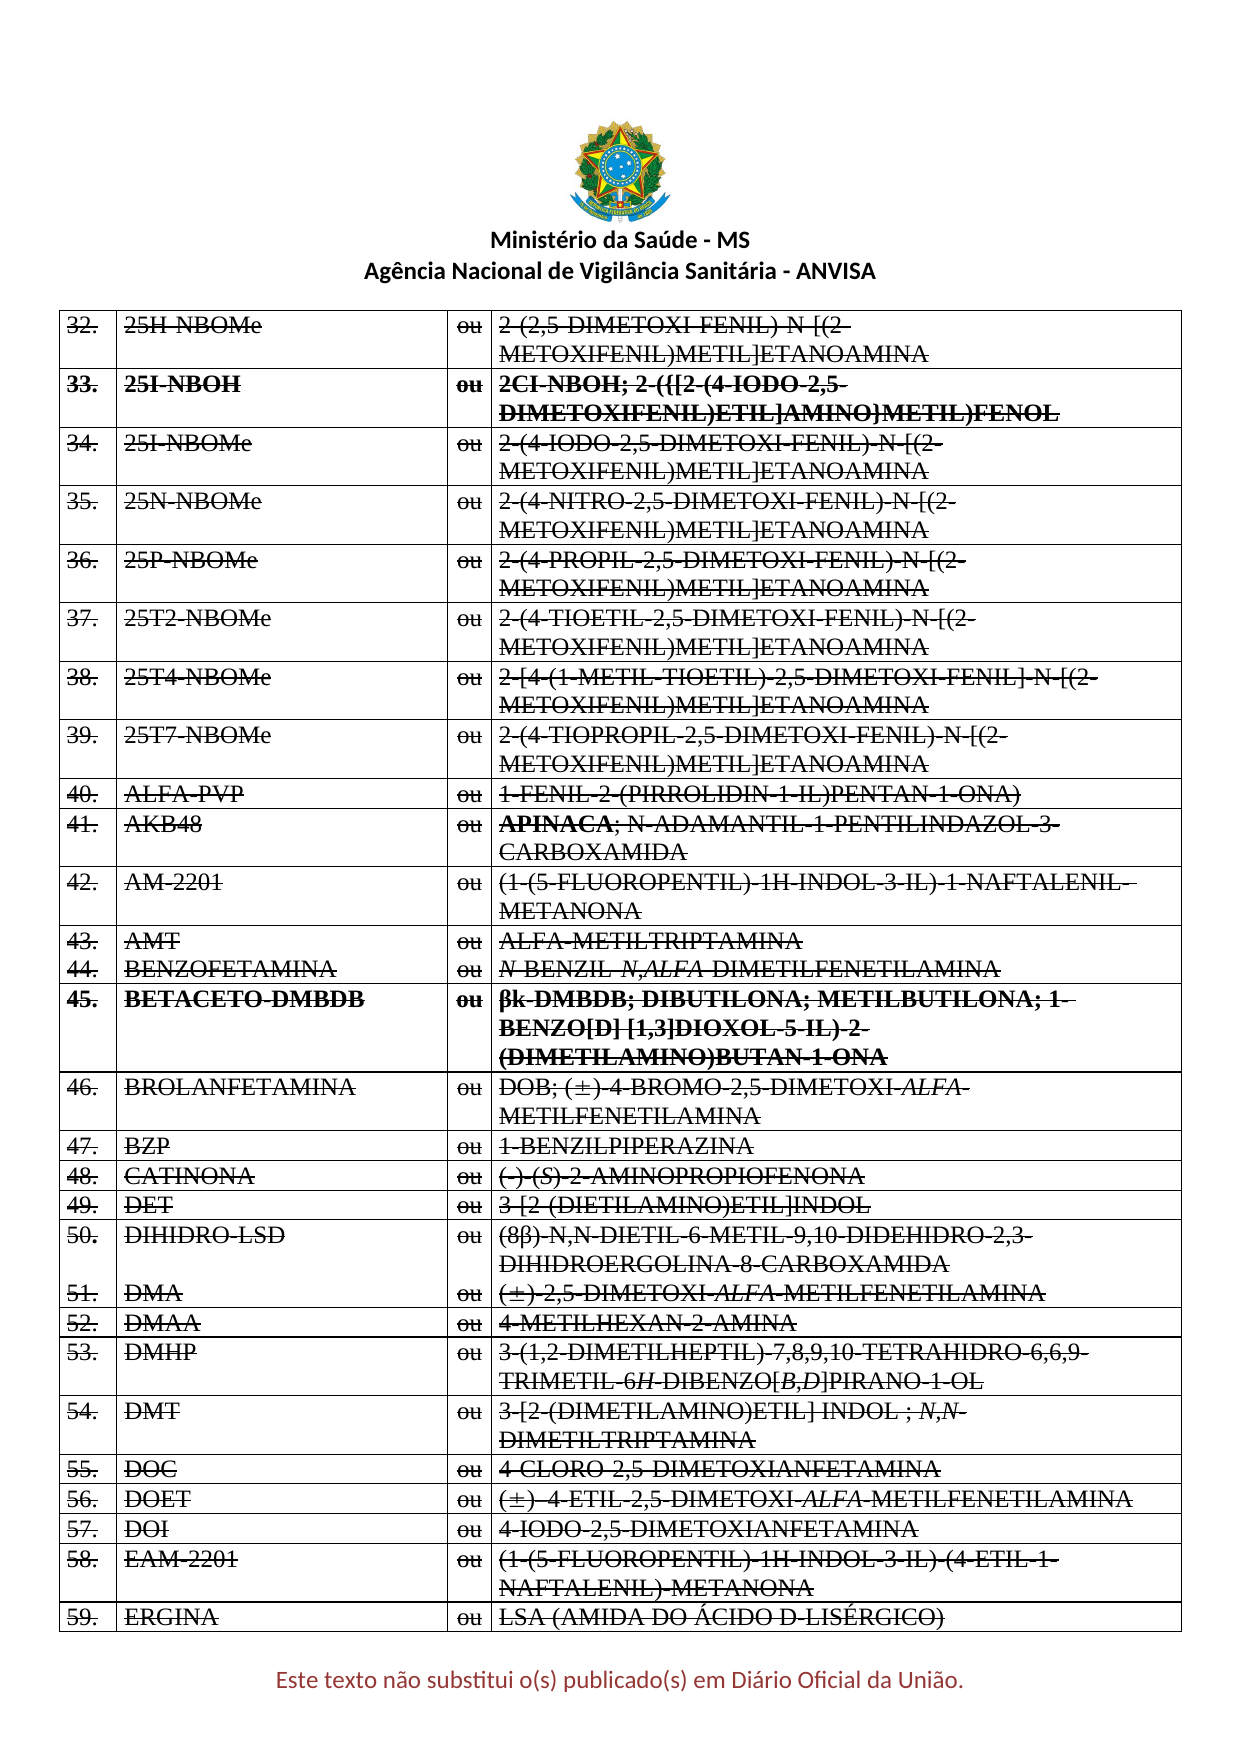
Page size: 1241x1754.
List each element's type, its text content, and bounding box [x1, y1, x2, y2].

table_cell ou [448, 1308, 491, 1336]
table_cell 4-CLORO-2,5-DIMETOXIANFETAMINA [492, 1455, 1181, 1483]
table_cell ou [448, 662, 491, 719]
table_cell 49. [60, 1191, 116, 1219]
table_cell DOI [117, 1514, 447, 1543]
table_cell DMT [117, 1396, 447, 1453]
table_cell 59. [60, 1603, 116, 1631]
table_cell ou [448, 545, 491, 602]
table_cell 34. [60, 428, 116, 485]
table_cell 36. [60, 545, 116, 602]
table_cell AMT BENZOFETAMINA [117, 926, 447, 983]
table_cell 2-(2,5-DIMETOXI-FENIL)-N-[(2-METOXIFENIL)METIL]ETANOAMINA [492, 311, 1181, 368]
table_cell 2CI-NBOH; 2-({[2-(4-IODO-2,5-DIMETOXIFENIL)ETIL]AMINO}METIL)FENOL [492, 369, 1181, 427]
table_cell BETACETO-DMBDB [117, 984, 447, 1071]
table_cell 46. [60, 1073, 116, 1130]
table_cell 4-metilhexan-2-amina [492, 1308, 1181, 1336]
table_cell ou [448, 1514, 491, 1543]
table_cell BROLANFETAMINA [117, 1073, 447, 1130]
table_cell 37. [60, 603, 116, 661]
table_cell 50. 51. [60, 1220, 116, 1307]
table_cell ou ou [448, 1220, 491, 1307]
table_cell ou [448, 1603, 491, 1631]
table_cell 54. [60, 1396, 116, 1453]
table_cell (1-(5-FLUOROPENTIL)-1H-INDOL-3-IL)-1-NAFTALENIL- METANONA [492, 867, 1181, 925]
table_cell ou [448, 867, 491, 925]
table_cell 25H-NBOMe [117, 311, 447, 368]
table_cell 2-(4-PROPIL-2,5-DIMETOXI-FENIL)-N-[(2-METOXIFENIL)METIL]ETANOAMINA [492, 545, 1181, 602]
table_cell ou [448, 1338, 491, 1395]
table_cell AKB48 [117, 809, 447, 866]
table_cell 48. [60, 1161, 116, 1189]
table_cell 38. [60, 662, 116, 719]
table_cell DET [117, 1191, 447, 1219]
table_cell APINACA; N-ADAMANTIL-1-PENTILINDAZOL-3-CARBOXAMIDA [492, 809, 1181, 866]
table_cell 2-(4-NITRO-2,5-DIMETOXI-FENIL)-N-[(2-METOXIFENIL)METIL]ETANOAMINA [492, 486, 1181, 544]
table_cell ou [448, 1191, 491, 1219]
table_cell 56. [60, 1484, 116, 1513]
table_cell ALFA-METILTRIPTAMINA N-BENZIL-N,ALFA-DIMETILFENETILAMINA [492, 926, 1181, 983]
table_cell 57. [60, 1514, 116, 1543]
table_cell 41. [60, 809, 116, 866]
table_cell ou [448, 1161, 491, 1189]
table_cell AM-2201 [117, 867, 447, 925]
table_cell ou [448, 486, 491, 544]
table_cell DMHP [117, 1338, 447, 1395]
table_cell DOB; ()-4-BROMO-2,5-DIMETOXI-ALFA-METILFENETILAMINA [492, 1073, 1181, 1130]
table_cell 2-(4-IODO-2,5-DIMETOXI-FENIL)-N-[(2-METOXIFENIL)METIL]ETANOAMINA [492, 428, 1181, 485]
table_cell EAM-2201 [117, 1544, 447, 1601]
table_cell ou [448, 1455, 491, 1483]
table_cell ou [448, 779, 491, 808]
table_cell 1-FENIL-2-(PIRROLIDIN-1-IL)PENTAN-1-ONA) [492, 779, 1181, 808]
table_cell CATINONA [117, 1161, 447, 1189]
table_cell ou [448, 1073, 491, 1130]
table_cell 25T7-NBOMe [117, 720, 447, 778]
table_cell ou [448, 984, 491, 1071]
table_cell ou ou [448, 926, 491, 983]
table_cell 32. [60, 311, 116, 368]
table_cell ()–4-ETIL-2,5-DIMETOXI-ALFA-METILFENETILAMINA [492, 1484, 1181, 1513]
table_cell ou [448, 720, 491, 778]
table_cell 35. [60, 486, 116, 544]
table_cell 1-BENZILPIPERAZINA [492, 1131, 1181, 1160]
table_cell βk-DMBDB; DIBUTILONA; METILBUTILONA; 1- BENZO[D] [1,3]DIOXOL-5-IL)-2-(DIMETILAMINO)BUTAN-1-ONA [492, 984, 1181, 1071]
table_cell 25I-NBOH [117, 369, 447, 427]
table_cell DOC [117, 1455, 447, 1483]
table_cell (-)-(S)-2-AMINOPROPIOFENONA [492, 1161, 1181, 1189]
picture [566, 118, 674, 225]
table_cell ALFA-PVP [117, 779, 447, 808]
table_cell LSA (AMIDA DO ÁCIDO D-LISÉRGICO) [492, 1603, 1181, 1631]
table_cell ou [448, 428, 491, 485]
table_cell 55. [60, 1455, 116, 1483]
table_cell DMAA [117, 1308, 447, 1336]
table_cell 42. [60, 867, 116, 925]
table_cell 47. [60, 1131, 116, 1160]
table_cell ou [448, 1131, 491, 1160]
table_cell 53. [60, 1338, 116, 1395]
table_cell (8β)-N,N-DIETIL-6-METIL-9,10-DIDEHIDRO-2,3-DIHIDROERGOLINA-8-CARBOXAMIDA ()-2,5-DIMETOXI-ALFA-METILFENETILAMINA [492, 1220, 1181, 1307]
table_cell ou [448, 1484, 491, 1513]
table_cell ERGINA [117, 1603, 447, 1631]
table_cell ou [448, 809, 491, 866]
table_cell 43. 44. [60, 926, 116, 983]
table_cell (1-(5-FLUOROPENTIL)-1H-INDOL-3-IL)-(4-ETIL-1-NAFTALENIL)-METANONA [492, 1544, 1181, 1601]
table_cell BZP [117, 1131, 447, 1160]
table_cell 2-(4-TIOPROPIL-2,5-DIMETOXI-FENIL)-N-[(2-METOXIFENIL)METIL]ETANOAMINA [492, 720, 1181, 778]
table_cell 40. [60, 779, 116, 808]
table_cell 25T4-NBOMe [117, 662, 447, 719]
table_cell 25N-NBOMe [117, 486, 447, 544]
table_cell 3-[2-(DIMETILAMINO)ETIL] INDOL ; N,N-DIMETILTRIPTAMINA [492, 1396, 1181, 1453]
table_cell 25P-NBOMe [117, 545, 447, 602]
table_cell DOET [117, 1484, 447, 1513]
table_cell 52. [60, 1308, 116, 1336]
table_cell 4-IODO-2,5-DIMETOXIANFETAMINA [492, 1514, 1181, 1543]
table_cell ou [448, 1396, 491, 1453]
table_cell ou [448, 369, 491, 427]
table_cell DIHIDRO-LSD DMA [117, 1220, 447, 1307]
table_cell ou [448, 1544, 491, 1601]
table_cell 39. [60, 720, 116, 778]
table_cell 58. [60, 1544, 116, 1601]
table_cell 2-[4-(1-METIL-TIOETIL)-2,5-DIMETOXI-FENIL]-N-[(2-METOXIFENIL)METIL]ETANOAMINA [492, 662, 1181, 719]
table_cell 2-(4-TIOETIL-2,5-DIMETOXI-FENIL)-N-[(2-METOXIFENIL)METIL]ETANOAMINA [492, 603, 1181, 661]
table_cell 45. [60, 984, 116, 1071]
table_cell 3-(1,2-DIMETILHEPTIL)-7,8,9,10-TETRAHIDRO-6,6,9-TRIMETIL-6H-DIBENZO[B,D]PIRANO-1-OL [492, 1338, 1181, 1395]
table_cell 3-[2-(DIETILAMINO)ETIL]INDOL [492, 1191, 1181, 1219]
table_cell ou [448, 311, 491, 368]
table_cell 25T2-NBOMe [117, 603, 447, 661]
table_cell 33. [60, 369, 116, 427]
table_cell ou [448, 603, 491, 661]
table_cell 25I-NBOMe [117, 428, 447, 485]
